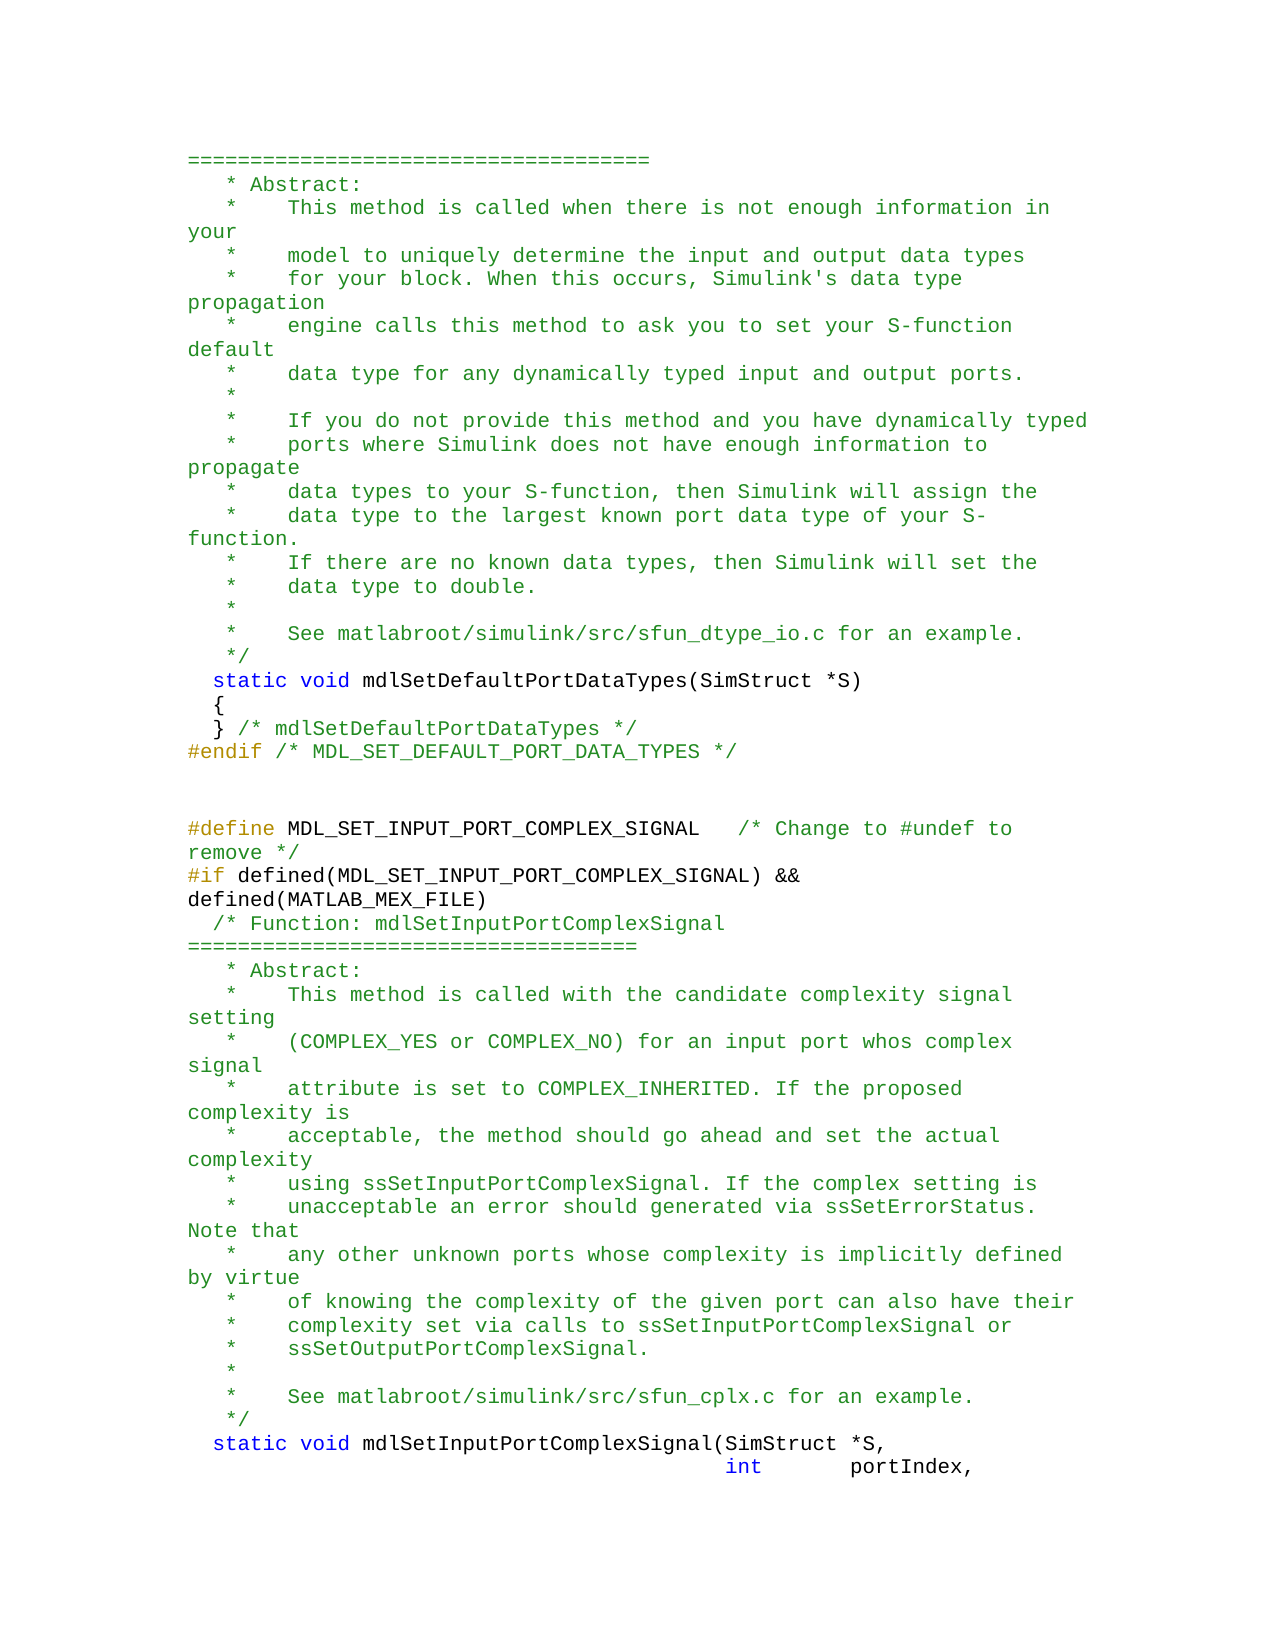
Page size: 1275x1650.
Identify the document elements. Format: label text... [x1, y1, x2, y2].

text #endif /* MDL_SET_DEFAULT_PORT_DATA_TYPES */ [187, 741, 1087, 765]
text */ [187, 647, 1087, 670]
text * [187, 1362, 1087, 1386]
text #if defined(MDL_SET_INPUT_PORT_COMPLEX_SIGNAL) && defined(MATLAB_MEX_FILE) [187, 865, 1087, 913]
text */ [187, 1409, 1087, 1433]
text * any other unknown ports whose complexity is implicitly defined by virtue [187, 1244, 1087, 1291]
text * If you do not provide this method and you have dynamically typed [187, 410, 1087, 434]
text * data type to double. [187, 576, 1087, 599]
text * This method is called when there is not enough information in your [187, 197, 1087, 244]
text * unacceptable an error should generated via ssSetErrorStatus. Note that [187, 1196, 1087, 1244]
text * See matlabroot/simulink/src/sfun_dtype_io.c for an example. [187, 623, 1087, 647]
text static void mdlSetInputPortComplexSignal(SimStruct *S, [187, 1433, 1087, 1457]
text * engine calls this method to ask you to set your S-function default [187, 316, 1087, 363]
text { [187, 694, 1087, 717]
text int portIndex, [187, 1457, 1087, 1480]
text #define MDL_SET_INPUT_PORT_COMPLEX_SIGNAL /* Change to #undef to remove */ [187, 818, 1087, 865]
text * ports where Simulink does not have enough information to propagate [187, 434, 1087, 481]
text * model to uniquely determine the input and output data types [187, 244, 1087, 268]
text * data type for any dynamically typed input and output ports. [187, 363, 1087, 386]
text * See matlabroot/simulink/src/sfun_cplx.c for an example. [187, 1386, 1087, 1409]
text * ssSetOutputPortComplexSignal. [187, 1338, 1087, 1362]
text * of knowing the complexity of the given port can also have their [187, 1291, 1087, 1315]
text * [187, 386, 1087, 410]
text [187, 150, 1087, 174]
text * data type to the largest known port data type of your S-function. [187, 505, 1087, 552]
text * acceptable, the method should go ahead and set the actual complexity [187, 1126, 1087, 1173]
text * Abstract: [187, 174, 1087, 197]
text * attribute is set to COMPLEX_INHERITED. If the proposed complexity is [187, 1078, 1087, 1126]
text * complexity set via calls to ssSetInputPortComplexSignal or [187, 1315, 1087, 1338]
text * (COMPLEX_YES or COMPLEX_NO) for an input port whos complex signal [187, 1031, 1087, 1078]
text static void mdlSetDefaultPortDataTypes(SimStruct *S) [187, 670, 1087, 694]
text * Abstract: [187, 960, 1087, 984]
text * data types to your S-function, then Simulink will assign the [187, 481, 1087, 505]
text * using ssSetInputPortComplexSignal. If the complex setting is [187, 1173, 1087, 1196]
text * for your block. When this occurs, Simulink's data type propagation [187, 268, 1087, 316]
text * This method is called with the candidate complexity signal setting [187, 984, 1087, 1031]
text /* Function: mdlSetInputPortComplexSignal ==================================== [187, 913, 1087, 960]
text } /* mdlSetDefaultPortDataTypes */ [187, 717, 1087, 741]
text * If there are no known data types, then Simulink will set the [187, 552, 1087, 576]
text * [187, 599, 1087, 623]
